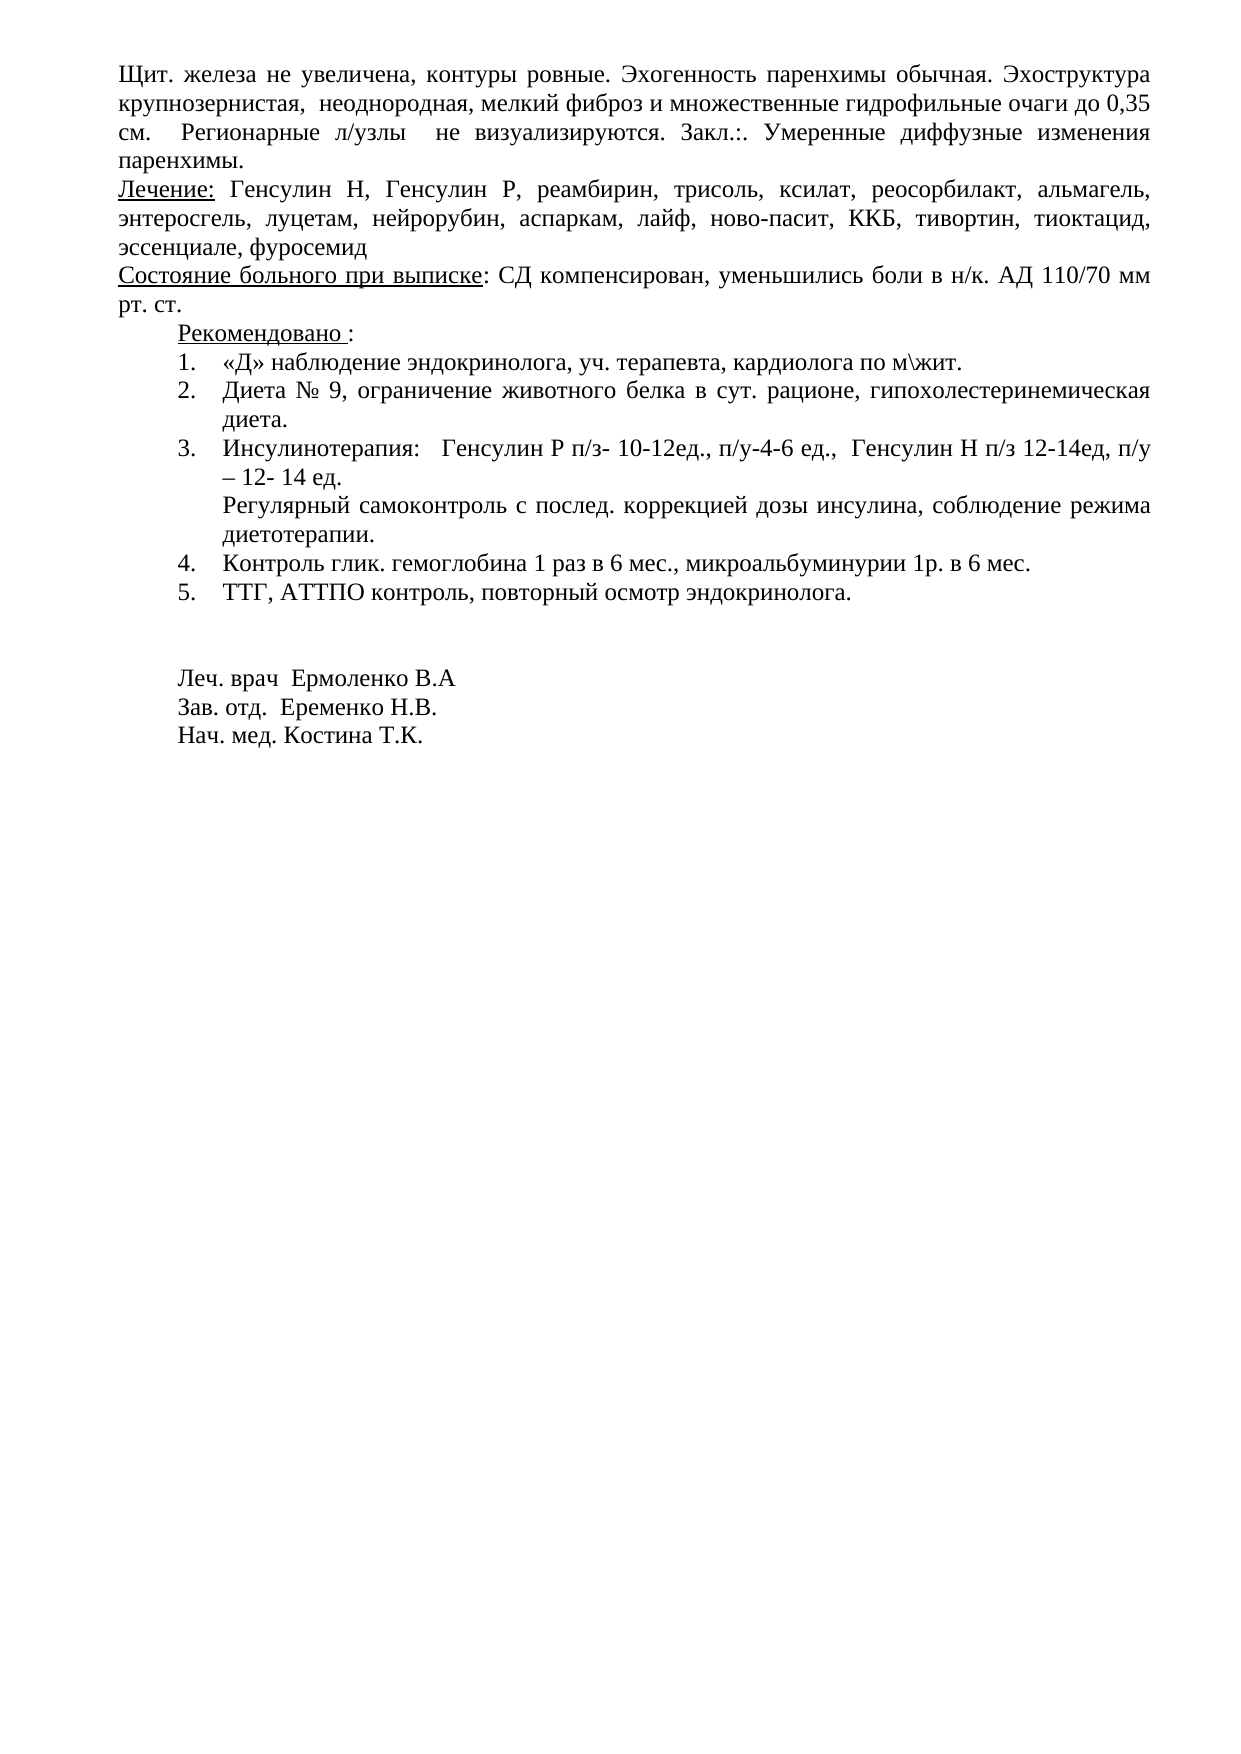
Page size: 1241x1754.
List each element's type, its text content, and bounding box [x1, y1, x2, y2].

list «Д» наблюдение эндокринолога, уч. терапевта, кардиолога по м\жит. [177, 347, 1152, 375]
list Контроль глик. гемоглобина 1 раз в 6 мес., микроальбуминурии 1р. в 6 мес. [177, 548, 1152, 577]
text Зав. отд. Еременко Н.В. [177, 692, 1152, 720]
list ТТГ, АТТПО контроль, повторный осмотр эндокринолога. [177, 577, 1152, 605]
text Лечение: Генсулин Н, Генсулин Р, реамбирин, трисоль, ксилат, реосорбилакт, альмагель, энтеросгель, луцетам, нейрорубин, аспаркам, лайф, ново-пасит, ККБ, тивортин, тиоктацид, эссенциале, фуросемид [118, 174, 1152, 260]
text Щит. железа не увеличена, контуры ровные. Эхогенность паренхимы обычная. Эхоструктура крупнозернистая, неоднородная, мелкий фиброз и множественные гидрофильные очаги до 0,35 см. Регионарные л/узлы не визуализируются. Закл.:. Умеренные диффузные изменения паренхимы. [118, 59, 1152, 174]
text Регулярный самоконтроль с послед. коррекцией дозы инсулина, соблюдение режима диетотерапии. [222, 490, 1152, 548]
text Состояние больного при выписке: СД компенсирован, уменьшились боли в н/к. АД 110/70 мм рт. ст. [118, 260, 1152, 318]
list Инсулинотерапия: Генсулин Р п/з- 10-12ед., п/у-4-6 ед., Генсулин Н п/з 12-14ед, п/у – 12- 14 ед. [177, 433, 1152, 490]
subtitle Леч. врач Ермоленко В.А [177, 663, 1152, 692]
text Нач. мед. Костина Т.К. [177, 720, 1152, 749]
list Диета № 9, ограничение животного белка в сут. рационе, гипохолестеринемическая диета. [177, 375, 1152, 433]
text Рекомендовано : [177, 318, 1152, 347]
